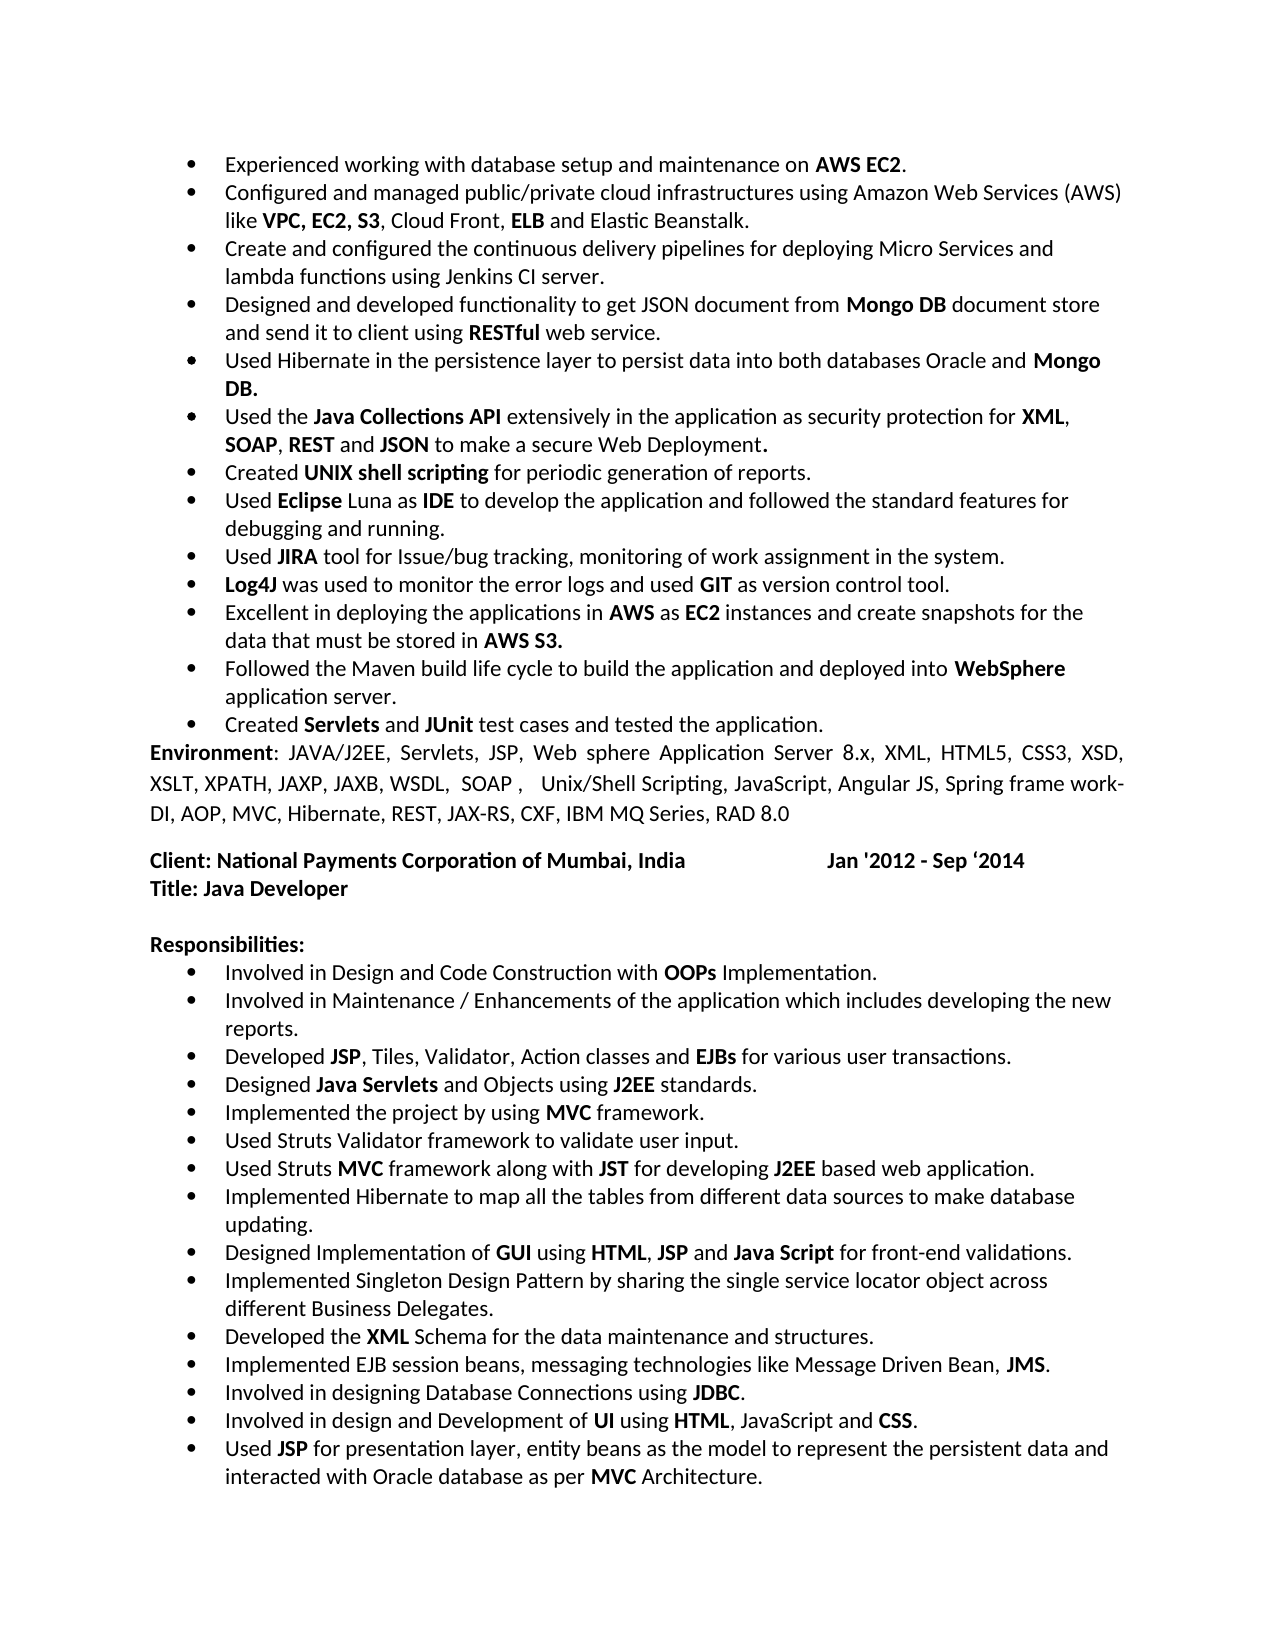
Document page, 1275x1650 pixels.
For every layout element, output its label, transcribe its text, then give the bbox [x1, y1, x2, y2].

list Used JSP for presentation layer, entity beans as the model to represent the persistent data and interacted with Oracle database as per MVC Architecture. [187, 1434, 1125, 1490]
text Responsibilities: [150, 930, 1125, 958]
list Involved in Maintenance / Enhancements of the application which includes developing the new reports. [187, 986, 1125, 1042]
list Developed JSP, Tiles, Validator, Action classes and EJBs for various user transactions. [187, 1042, 1125, 1070]
list Configured and managed public/private cloud infrastructures using Amazon Web Services (AWS) like VPC, EC2, S3, Cloud Front, ELB and Elastic Beanstalk. [187, 178, 1125, 234]
list Involved in Design and Code Construction with OOPs Implementation. [187, 958, 1125, 986]
list Used Struts Validator framework to validate user input. [187, 1126, 1125, 1154]
list Developed the XML Schema for the data maintenance and structures. [187, 1322, 1125, 1350]
list Excellent in deploying the applications in AWS as EC2 instances and create snapshots for the data that must be stored in AWS S3. [187, 598, 1125, 654]
list Involved in designing Database Connections using JDBC. [187, 1378, 1125, 1406]
list Created UNIX shell scripting for periodic generation of reports. [187, 458, 1125, 486]
list Log4J was used to monitor the error logs and used GIT as version control tool. [187, 570, 1125, 598]
list Used Struts MVC framework along with JST for developing J2EE based web application. [187, 1154, 1125, 1182]
list Used Eclipse Luna as IDE to develop the application and followed the standard features for debugging and running. [187, 486, 1125, 542]
list Followed the Maven build life cycle to build the application and deployed into WebSphere application server. [187, 654, 1125, 710]
list Used JIRA tool for Issue/bug tracking, monitoring of work assignment in the system. [187, 542, 1125, 570]
list Designed Implementation of GUI using HTML, JSP and Java Script for front-end validations. [187, 1238, 1125, 1266]
list Implemented Hibernate to map all the tables from different data sources to make database updating. [187, 1182, 1125, 1238]
list Created Servlets and JUnit test cases and tested the application. [187, 710, 1125, 738]
list Used the Java Collections API extensively in the application as security protection for XML, SOAP, REST and JSON to make a secure Web Deployment. [187, 402, 1125, 458]
text Title: Java Developer [150, 874, 1125, 902]
list Involved in design and Development of UI using HTML, JavaScript and CSS. [187, 1406, 1125, 1434]
list Implemented the project by using MVC framework. [187, 1098, 1125, 1126]
list Implemented EJB session beans, messaging technologies like Message Driven Bean, JMS. [187, 1350, 1125, 1378]
list Experienced working with database setup and maintenance on AWS EC2. [187, 150, 1125, 178]
list Used Hibernate in the persistence layer to persist data into both databases Oracle and Mongo DB. [187, 346, 1125, 402]
text Client: National Payments Corporation of Mumbai, India Jan '2012 - Sep ‘2014 [150, 846, 1125, 874]
text Environment: JAVA/J2EE, Servlets, JSP, Web sphere Application Server 8.x, XML, HTML5, CSS3, XSD, XSLT, XPATH, JAXP, JAXB, WSDL, SOAP , Unix/Shell Scripting, JavaScript, Angular JS, Spring frame work-DI, AOP, MVC, Hibernate, REST, JAX-RS, CXF, IBM MQ Series, RAD 8.0 [150, 797, 1125, 827]
list Designed Java Servlets and Objects using J2EE standards. [187, 1070, 1125, 1098]
list Designed and developed functionality to get JSON document from Mongo DB document store and send it to client using RESTful web service. [187, 290, 1125, 346]
list Implemented Singleton Design Pattern by sharing the single service locator object across different Business Delegates. [187, 1266, 1125, 1322]
list Create and configured the continuous delivery pipelines for deploying Micro Services and lambda functions using Jenkins CI server. [187, 234, 1125, 290]
